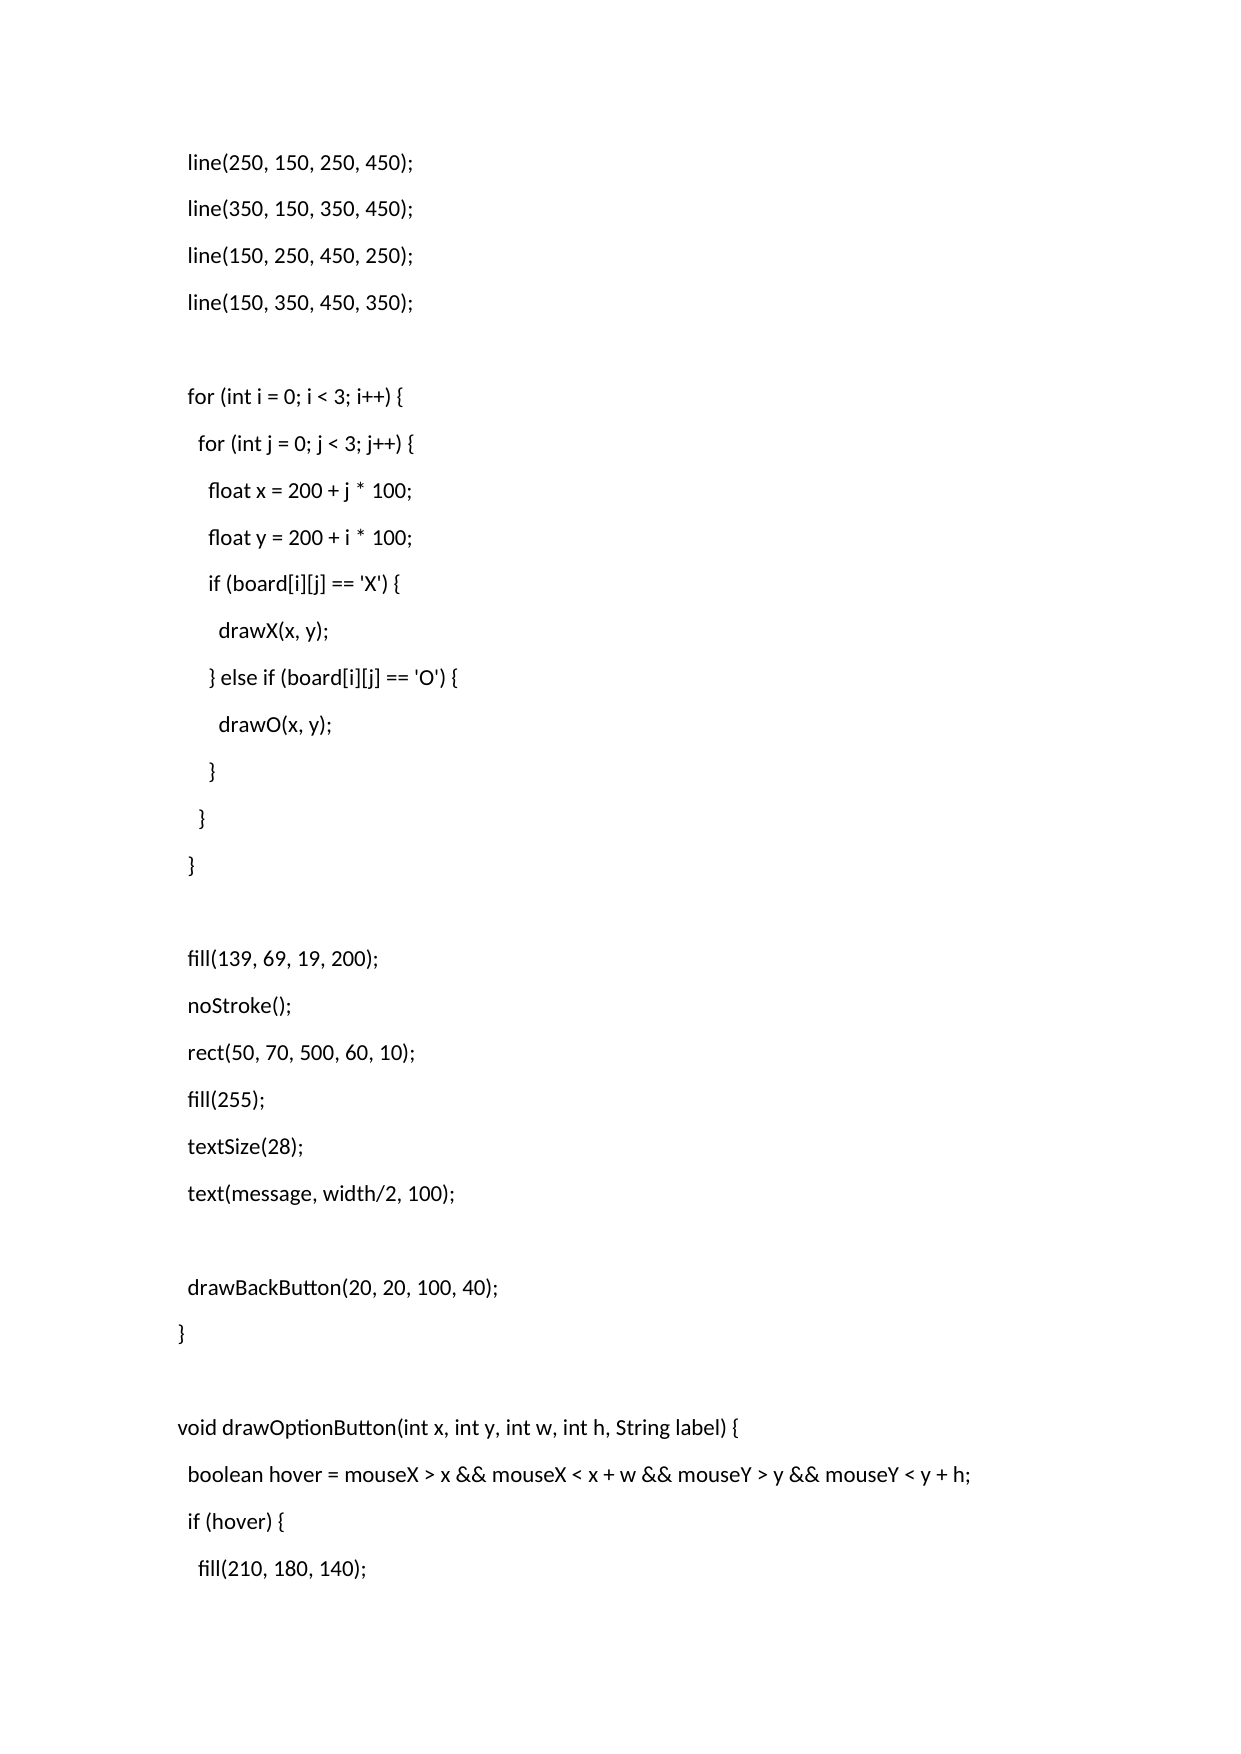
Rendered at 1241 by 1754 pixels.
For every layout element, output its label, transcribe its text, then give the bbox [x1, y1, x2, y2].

text line(350, 150, 350, 450); [177, 194, 1063, 222]
text } [177, 804, 1063, 832]
text line(150, 250, 450, 250); [177, 241, 1063, 269]
text textSize(28); [177, 1132, 1063, 1160]
text } [177, 757, 1063, 785]
text } [177, 851, 1063, 879]
text for (int j = 0; j < 3; j++) { [177, 429, 1063, 457]
text rect(50, 70, 500, 60, 10); [177, 1038, 1063, 1066]
text line(150, 350, 450, 350); [177, 288, 1063, 316]
text noStroke(); [177, 991, 1063, 1019]
text if (hover) { [177, 1507, 1063, 1535]
text boolean hover = mouseX > x && mouseX < x + w && mouseY > y && mouseY < y + h; [177, 1460, 1063, 1488]
text fill(139, 69, 19, 200); [177, 944, 1063, 972]
text } else if (board[i][j] == 'O') { [177, 663, 1063, 691]
text text(message, width/2, 100); [177, 1179, 1063, 1207]
text fill(255); [177, 1085, 1063, 1113]
text float y = 200 + i * 100; [177, 523, 1063, 551]
text drawO(x, y); [177, 710, 1063, 738]
text for (int i = 0; i < 3; i++) { [177, 382, 1063, 410]
text } [177, 1319, 1063, 1347]
text if (board[i][j] == 'X') { [177, 569, 1063, 597]
text drawX(x, y); [177, 616, 1063, 644]
text void drawOptionButton(int x, int y, int w, int h, String label) { [177, 1413, 1063, 1441]
text float x = 200 + j * 100; [177, 476, 1063, 504]
text fill(210, 180, 140); [177, 1554, 1063, 1582]
text drawBackButton(20, 20, 100, 40); [177, 1273, 1063, 1301]
text line(250, 150, 250, 450); [177, 148, 1063, 176]
